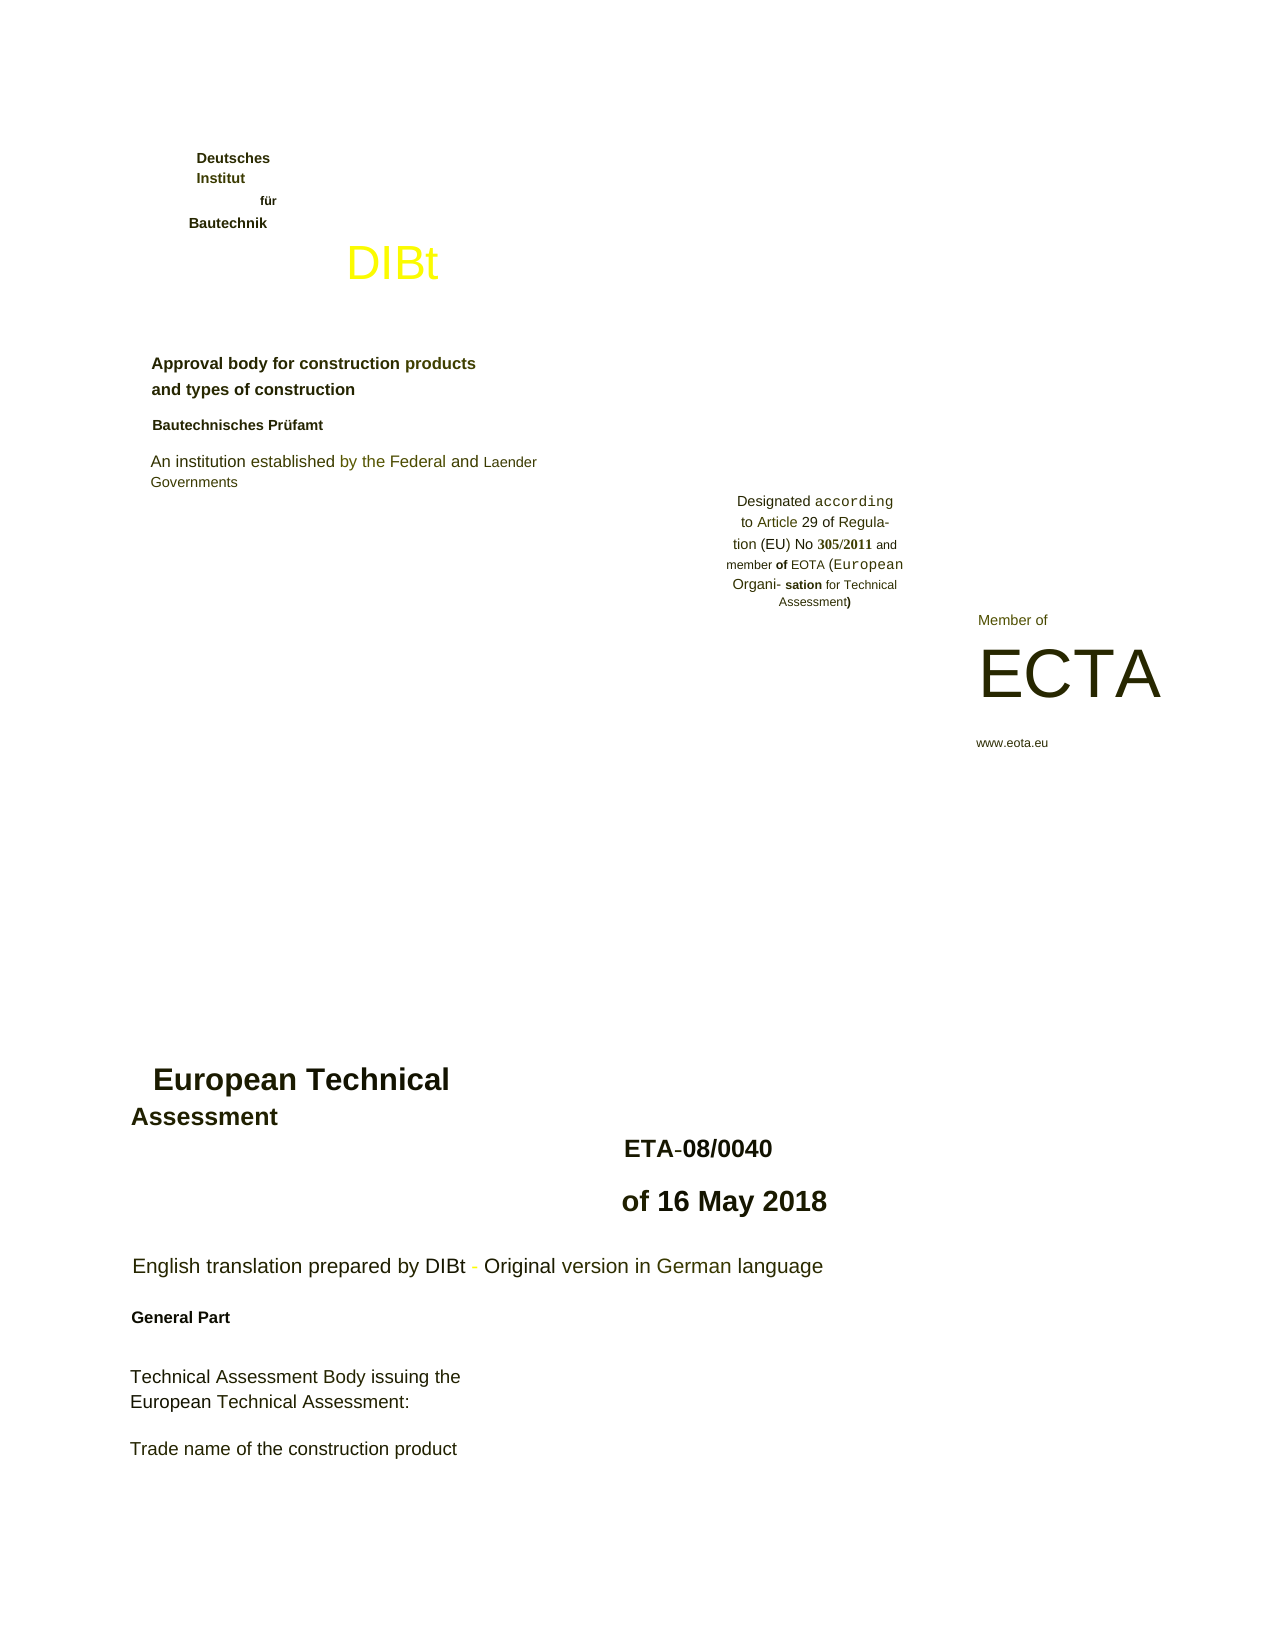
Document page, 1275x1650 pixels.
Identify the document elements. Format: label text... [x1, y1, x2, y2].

text www.eota.eu [976, 735, 1115, 750]
text Bautechnik [188, 215, 321, 232]
text Deutsches Institut [196, 150, 322, 186]
text and types of construction [151, 379, 388, 399]
text Approval body for construction products [151, 353, 507, 373]
text Technical Assessment Body issuing the European Technical Assessment: [130, 1366, 532, 1412]
text General Part [131, 1307, 291, 1327]
text DIBt [346, 234, 466, 289]
text für [260, 193, 322, 208]
text English translation prepared by DIBt - Original version in German language [132, 1253, 855, 1277]
text European Technical Assessment [131, 1061, 462, 1130]
text Designated according to Article 29 of Regula- [728, 493, 902, 531]
text Bautechnisches Prüfamt [152, 416, 378, 433]
text ETA-08/0040 [624, 1134, 841, 1163]
text of 16 May 2018 [621, 1184, 876, 1218]
text ECTA [978, 633, 1218, 712]
text tion (EU) No 305/2011 and member of EOTA (European Organi- sation for Technical Assessment) [723, 536, 907, 609]
text An institution established by the Federal and Laender Governments [150, 452, 538, 491]
text Member of [978, 611, 1102, 628]
text Trade name of the construction product [129, 1438, 529, 1459]
